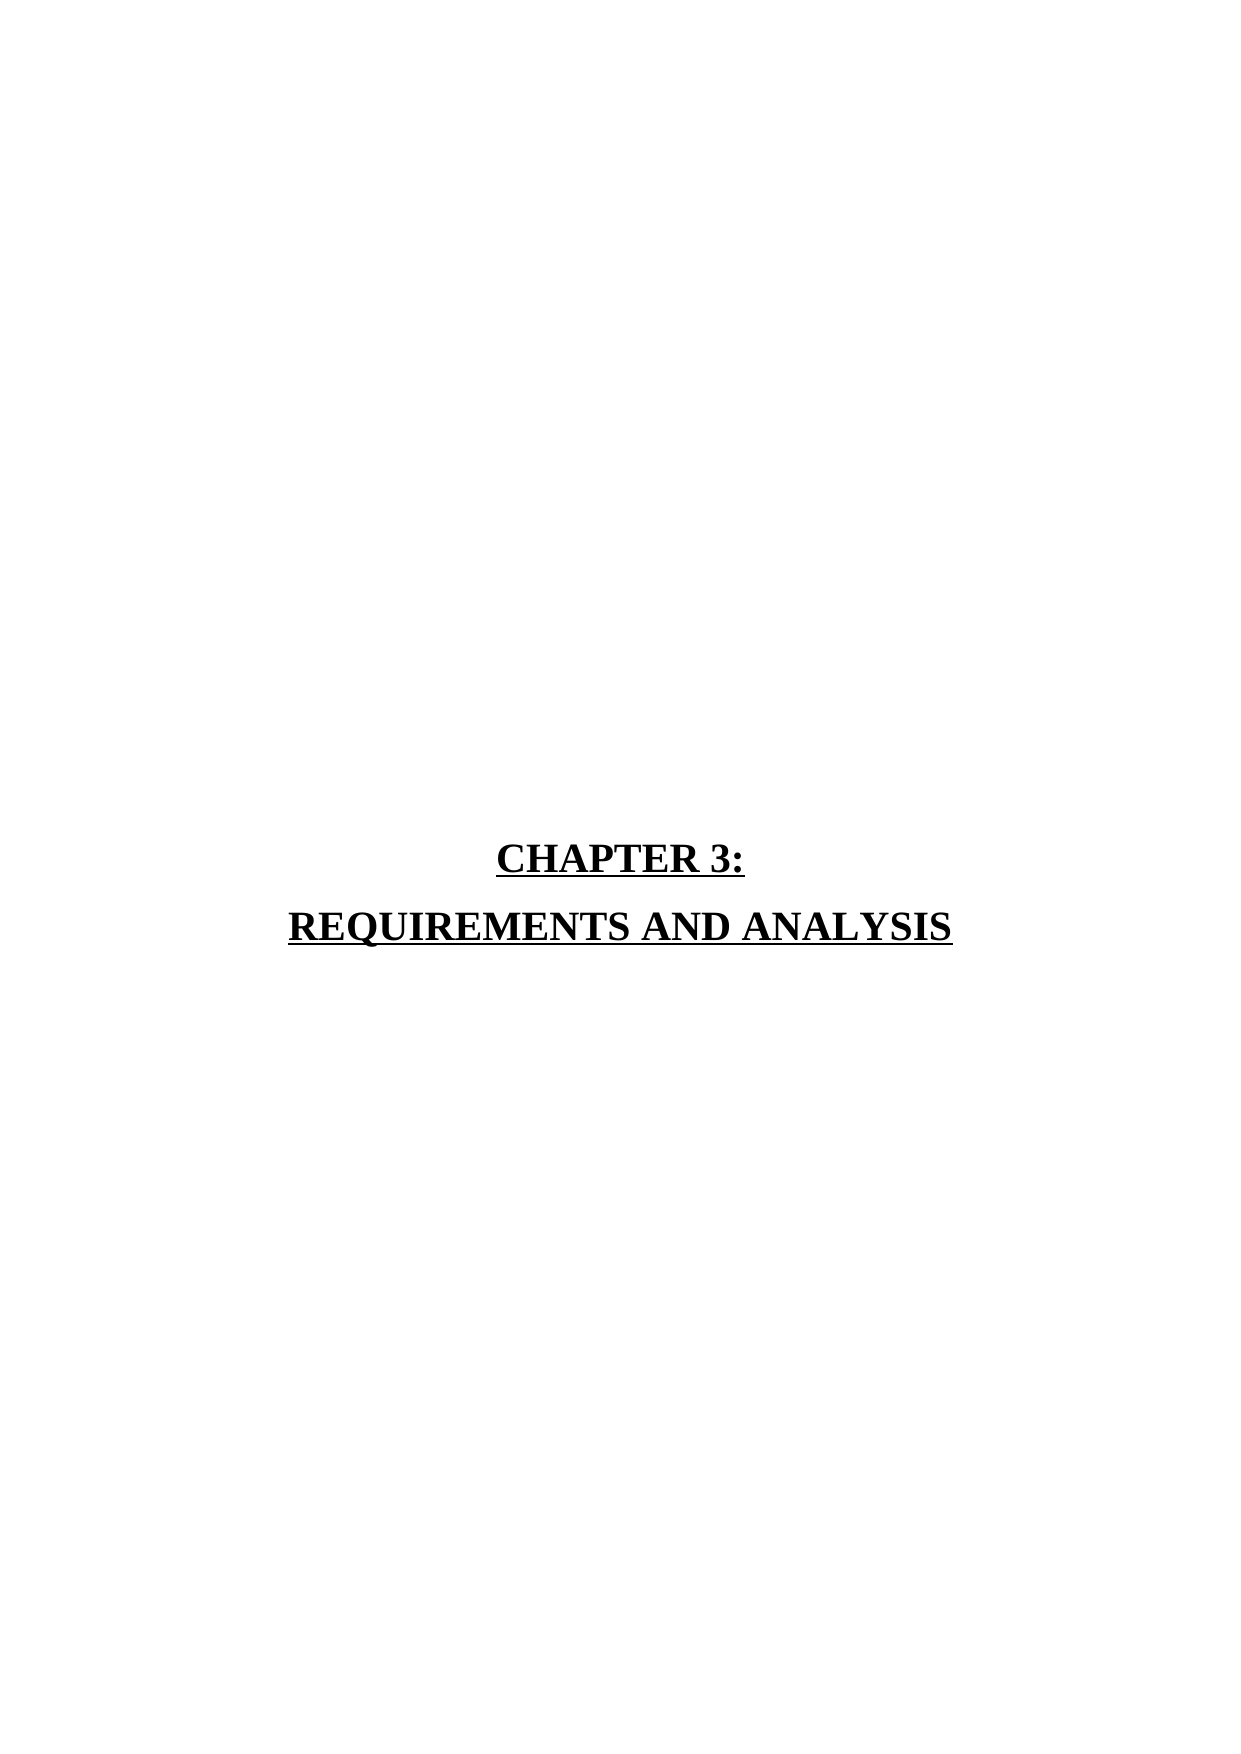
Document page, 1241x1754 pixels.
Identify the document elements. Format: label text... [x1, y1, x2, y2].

text REQUIREMENTS AND ANALYSIS [150, 902, 1090, 949]
text CHAPTER 3: [150, 833, 1090, 881]
